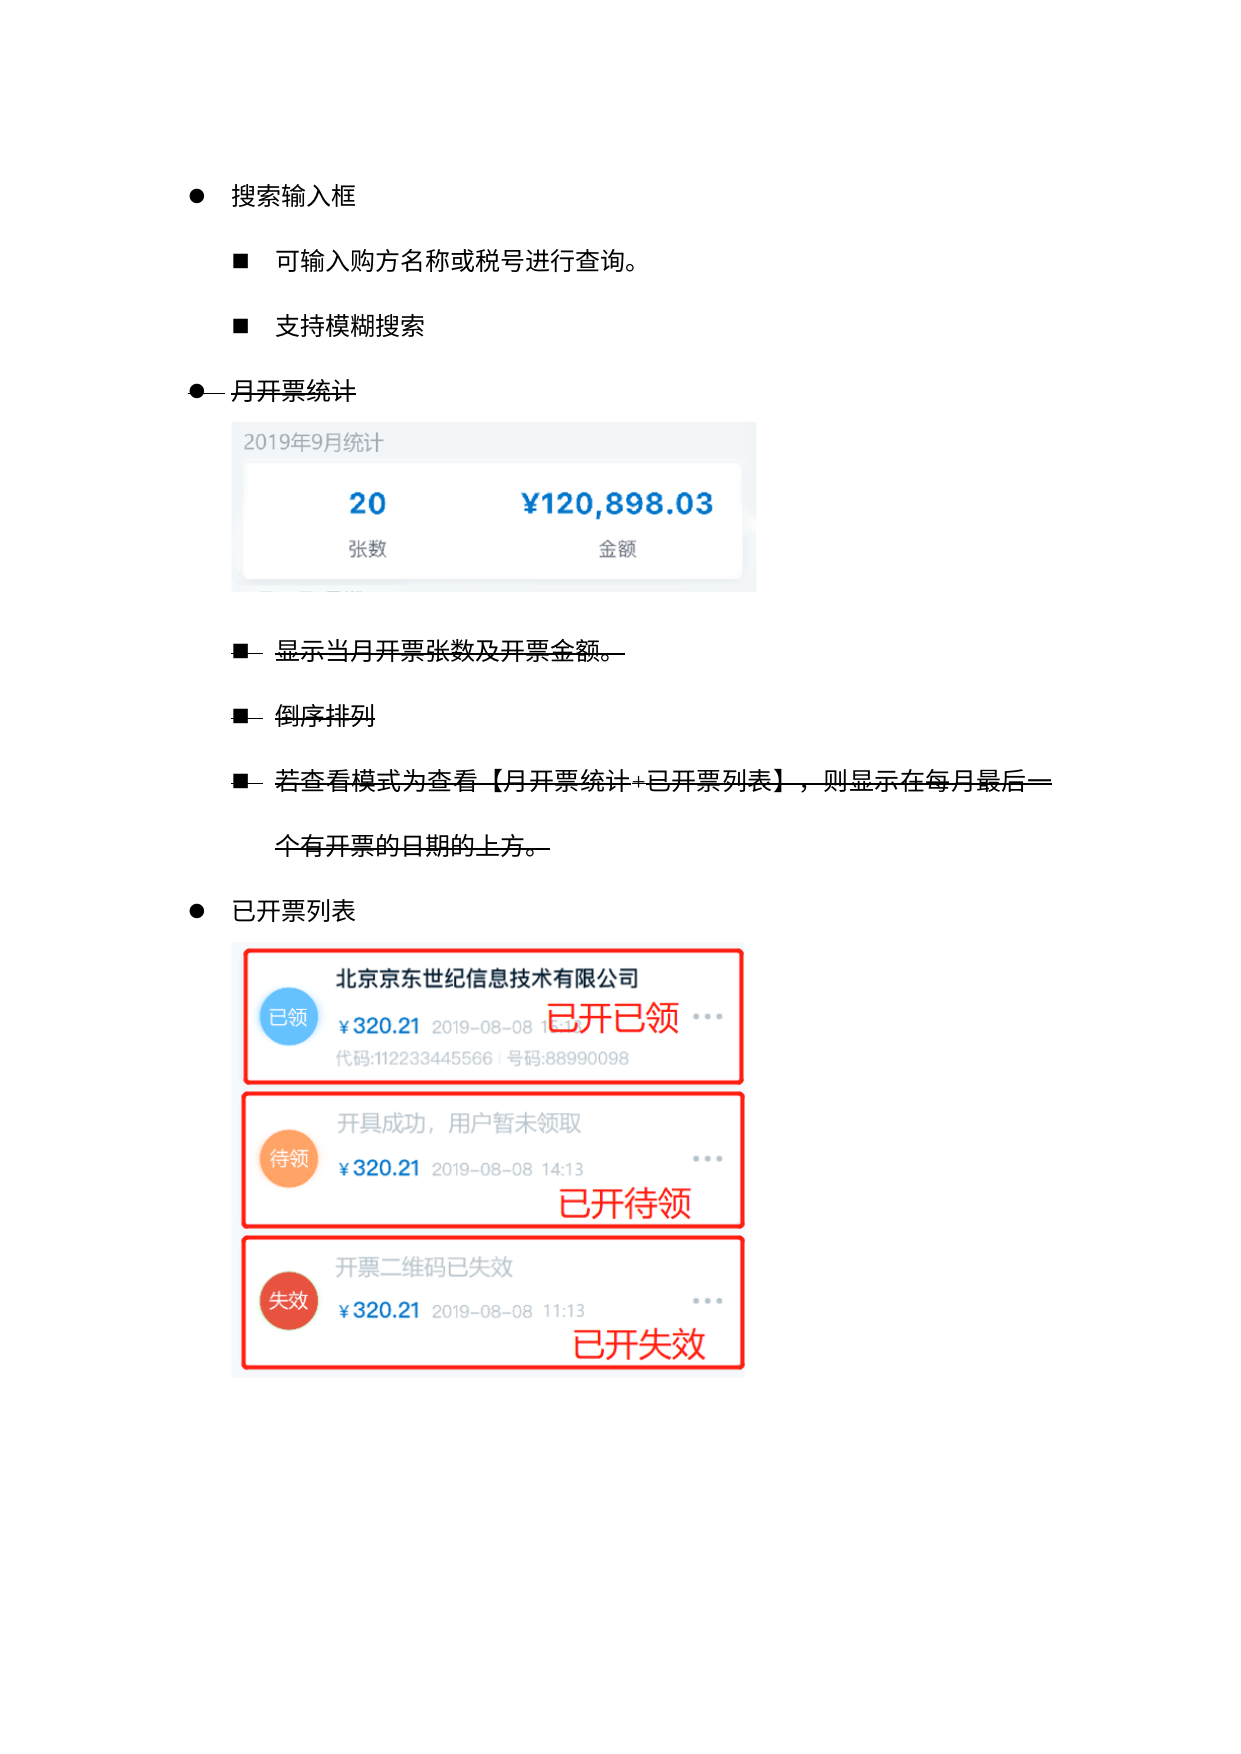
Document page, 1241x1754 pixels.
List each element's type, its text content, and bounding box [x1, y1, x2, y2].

list 搜索输入框 [187, 162, 1053, 227]
picture [231, 422, 757, 592]
list 可输入购方名称或税号进行查询。 [231, 227, 1053, 292]
list 倒序排列 [231, 682, 1053, 747]
list 月开票统计 [187, 357, 1053, 422]
list 支持模糊搜索 [231, 292, 1053, 357]
list 显示当月开票张数及开票金额。 [231, 617, 1053, 682]
list 已开票列表 [187, 877, 1053, 942]
list 若查看模式为查看【月开票统计+已开票列表】，则显示在每月最后一个有开票的日期的上方。 [231, 747, 1053, 877]
picture [231, 942, 745, 1380]
